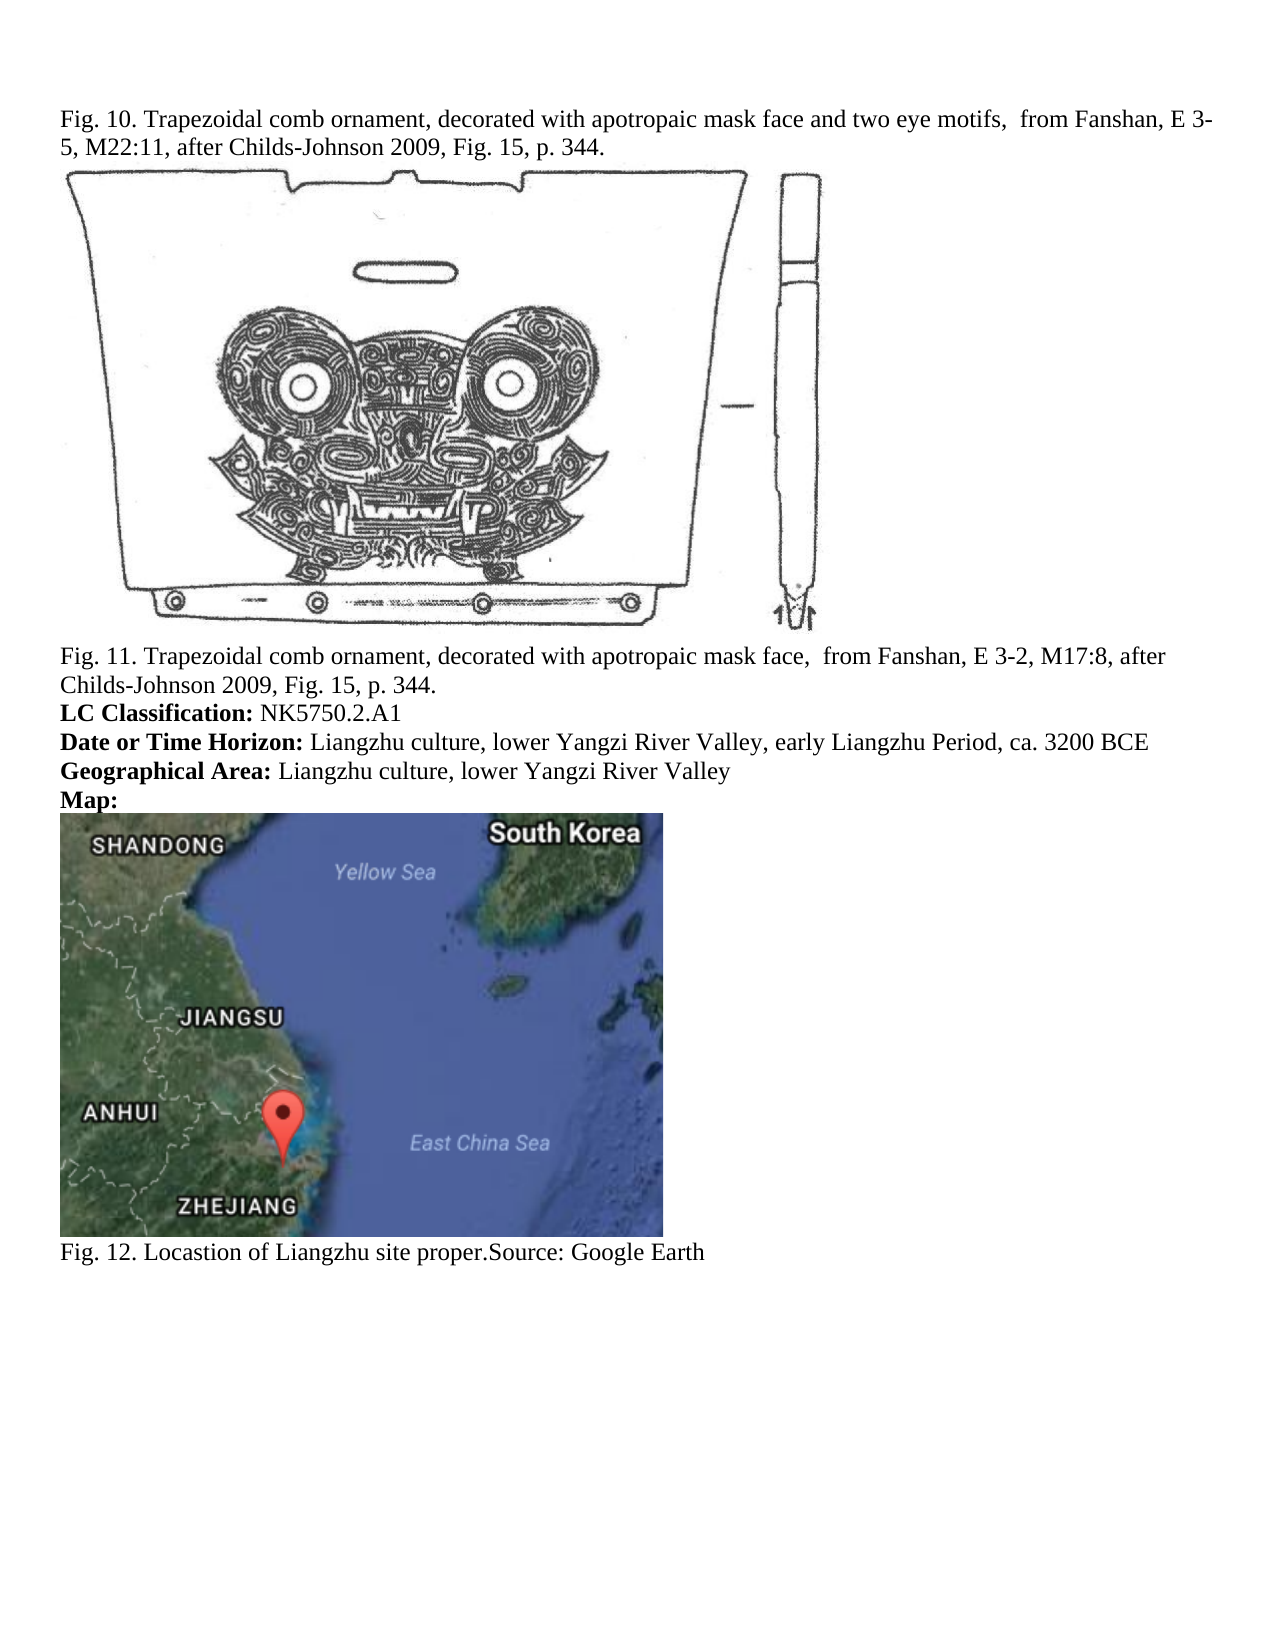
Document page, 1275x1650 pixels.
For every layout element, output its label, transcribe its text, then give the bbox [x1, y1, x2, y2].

text Fig. 11. Trapezoidal comb ornament, decorated with apotropaic mask face, from Fanshan, E 3-2, M17:8, after Childs-Johnson 2009, Fig. 15, p. 344. [60, 641, 1215, 698]
text Map: [60, 785, 1215, 813]
text LC Classification: NK5750.2.A1 [60, 698, 1215, 727]
text Date or Time Horizon: Liangzhu culture, lower Yangzi River Valley, early Liangzhu Period, ca. 3200 BCE Geographical Area: Liangzhu culture, lower Yangzi River Valley [60, 727, 1215, 785]
text Fig. 10. Trapezoidal comb ornament, decorated with apotropaic mask face and two eye motifs, from Fanshan, E 3-5, M22:11, after Childs-Johnson 2009, Fig. 15, p. 344. [60, 104, 1215, 161]
picture [60, 161, 833, 641]
picture [60, 813, 664, 1237]
text Fig. 12. Locastion of Liangzhu site proper.Source: Google Earth [60, 1237, 1215, 1266]
